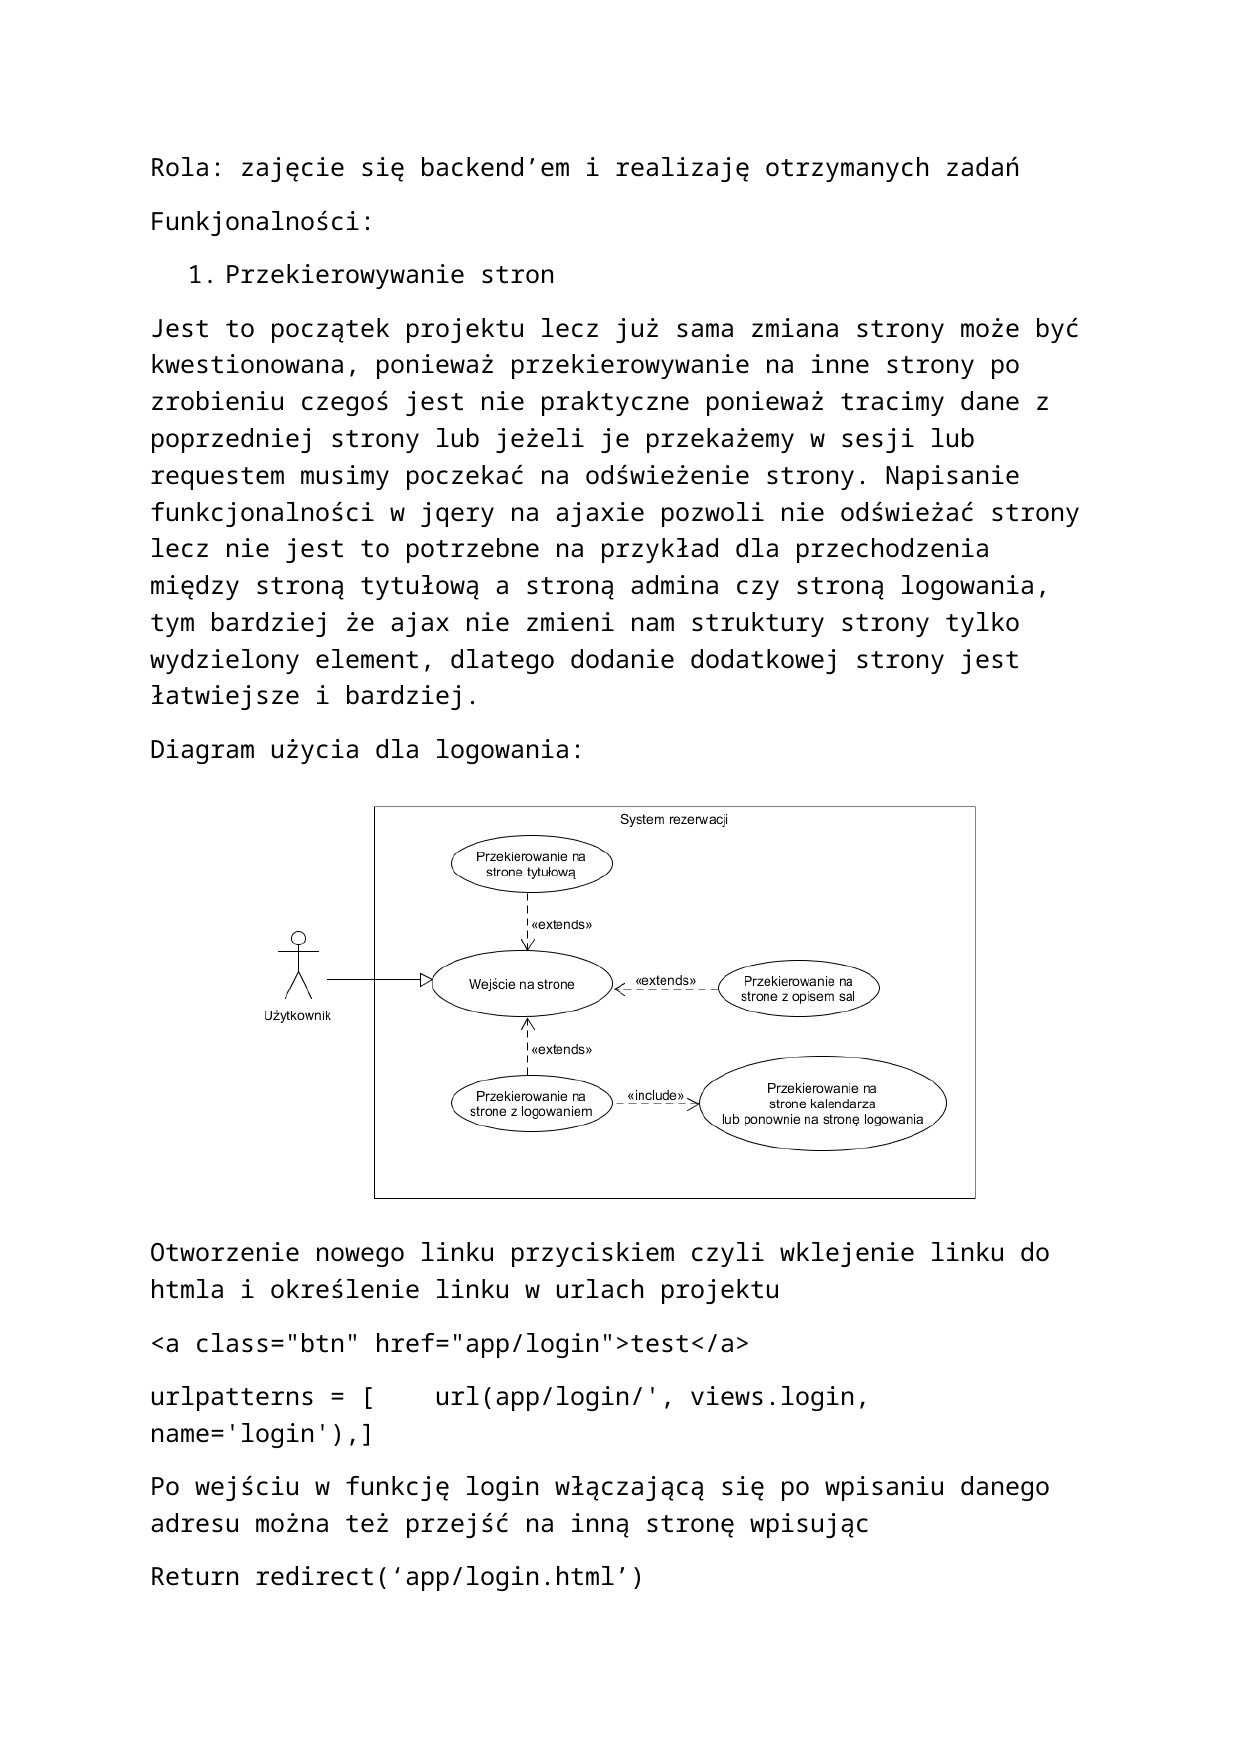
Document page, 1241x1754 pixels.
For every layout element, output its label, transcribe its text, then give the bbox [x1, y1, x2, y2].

text Po wejściu w funkcję login włączającą się po wpisaniu danego adresu można też przejść na inną stronę wpisując [150, 1469, 1090, 1540]
text Funkjonalności: [150, 203, 1090, 237]
text <a class="btn" href="app/login">test</a> [150, 1325, 1090, 1359]
text Jest to początek projektu lecz już sama zmiana strony może być kwestionowana, ponieważ przekierowywanie na inne strony po zrobieniu czegoś jest nie praktyczne ponieważ tracimy dane z poprzedniej strony lub jeżeli je przekażemy w sesji lub requestem musimy poczekać na odświeżenie strony. Napisanie funkcjonalności w jqery na ajaxie pozwoli nie odświeżać strony lecz nie jest to potrzebne na przykład dla przechodzenia między stroną tytułową a stroną admina czy stroną logowania, tym bardziej że ajax nie zmieni nam struktury strony tylko wydzielony element, dlatego dodanie dodatkowej strony jest łatwiejsze i bardziej. [150, 310, 1090, 712]
text Otworzenie nowego linku przyciskiem czyli wklejenie linku do htmla i określenie linku w urlach projektu [150, 1235, 1090, 1306]
list Przekierowywanie stron [187, 257, 1090, 291]
text Diagram użycia dla logowania: [150, 731, 1090, 766]
text urlpatterns = [ url(app/login/', views.login, name='login'),] [150, 1379, 1090, 1449]
text Return redirect(‘app/login.html’) [150, 1559, 1090, 1593]
text Rola: zajęcie się backend’em i realizaję otrzymanych zadań [150, 150, 1090, 184]
